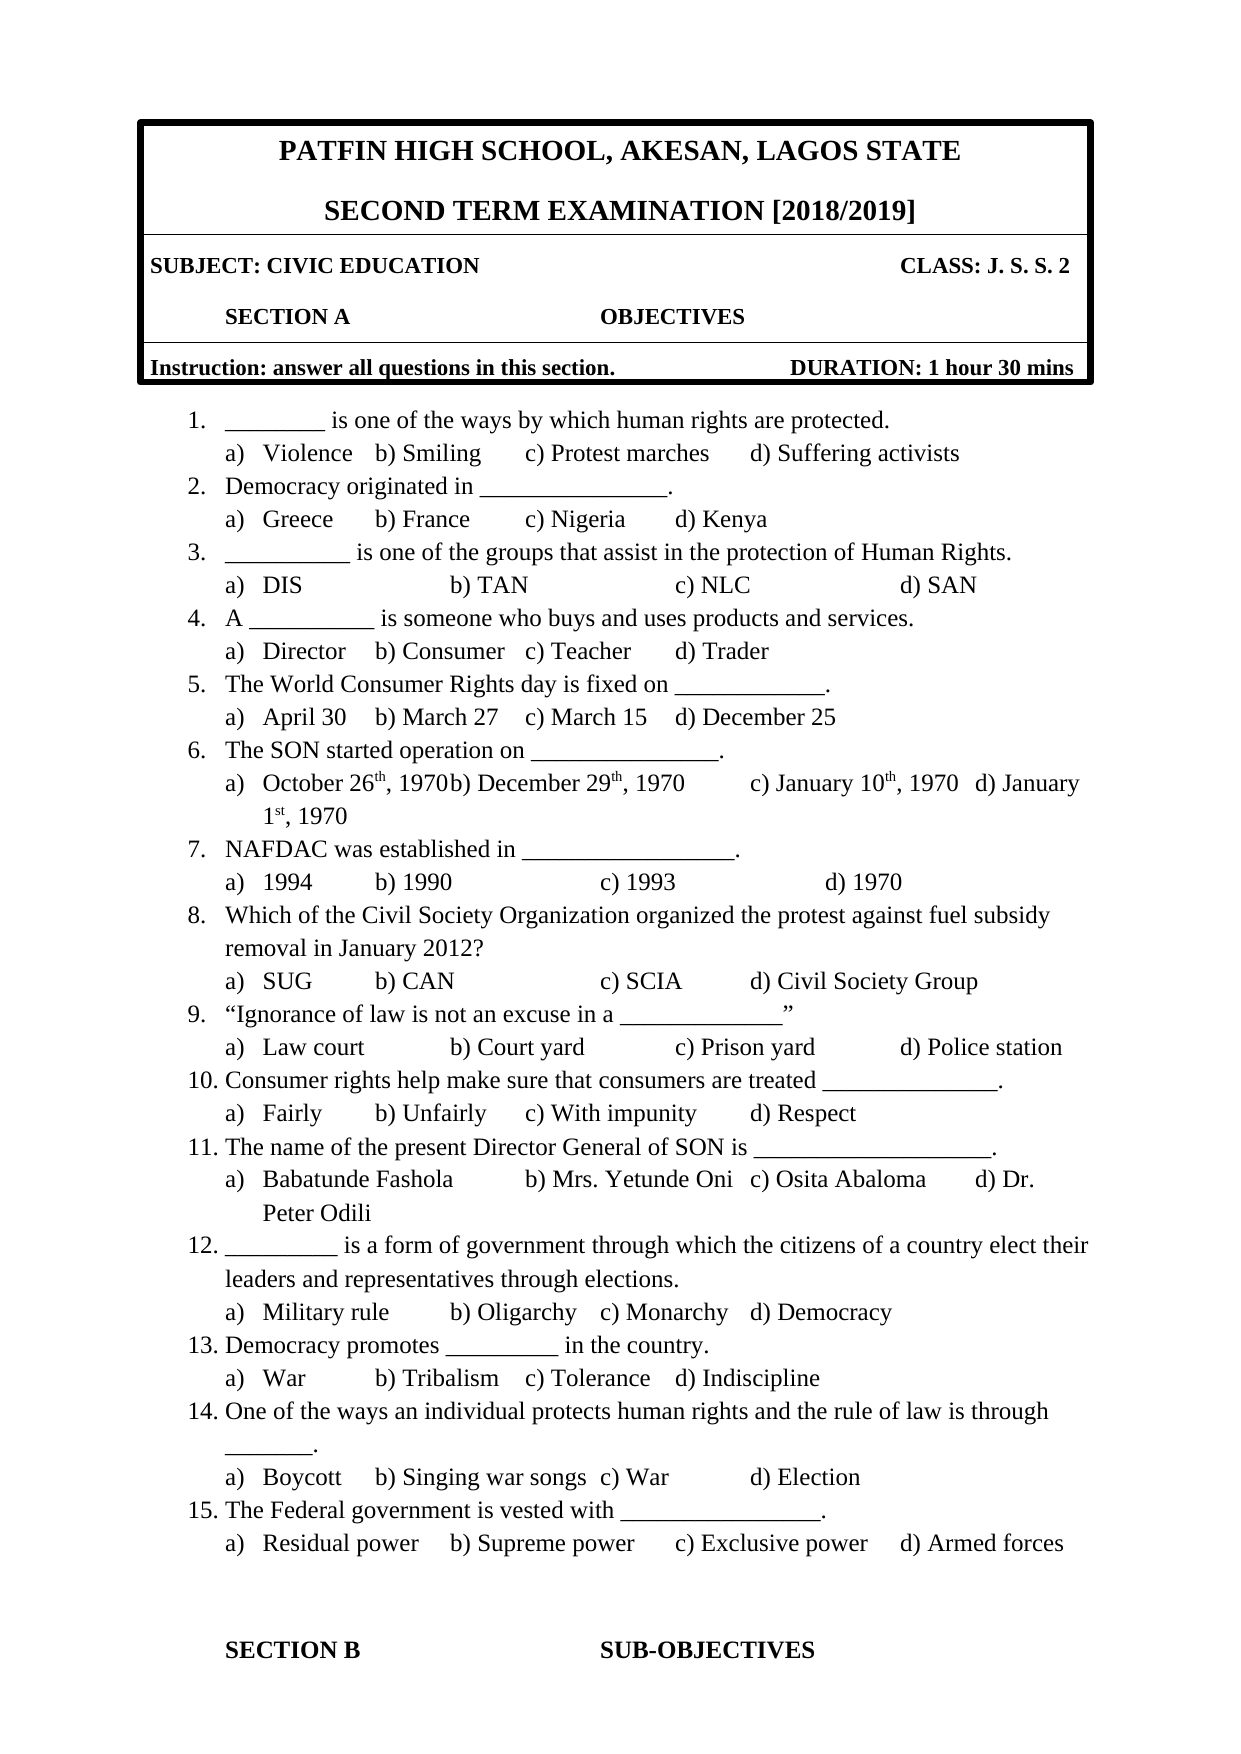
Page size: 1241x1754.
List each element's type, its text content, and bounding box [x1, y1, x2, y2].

list Consumer rights help make sure that consumers are treated ______________. [187, 1066, 1090, 1094]
list ________ is one of the ways by which human rights are protected. [187, 405, 1090, 434]
list War b) Tribalism c) Tolerance d) Indiscipline [225, 1363, 1090, 1391]
list Babatunde Fashola b) Mrs. Yetunde Oni c) Osita Abaloma d) Dr. Peter Odili [225, 1164, 1090, 1226]
list Law court b) Court yard c) Prison yard d) Police station [225, 1032, 1090, 1061]
list SUG b) CAN c) SCIA d) Civil Society Group [225, 966, 1090, 995]
text Instruction: answer all questions in this section. DURATION: 1 hour 30 mins [150, 354, 1090, 380]
list One of the ways an individual protects human rights and the rule of law is through _______. [187, 1396, 1090, 1457]
list The World Consumer Rights day is fixed on ____________. [187, 669, 1090, 698]
list Fairly b) Unfairly c) With impunity d) Respect [225, 1098, 1090, 1127]
list “Ignorance of law is not an excuse in a _____________” [187, 999, 1090, 1028]
list The Federal government is vested with ________________. [187, 1495, 1090, 1523]
text SECTION B SUB-OBJECTIVES [225, 1636, 1090, 1664]
list Greece b) France c) Nigeria d) Kenya [225, 504, 1090, 533]
text PATFIN HIGH SCHOOL, AKESAN, LAGOS STATE [150, 133, 1090, 167]
list Director b) Consumer c) Teacher d) Trader [225, 636, 1090, 665]
list Violence b) Smiling c) Protest marches d) Suffering activists [225, 438, 1090, 467]
list The name of the present Director General of SON is ___________________. [187, 1132, 1090, 1160]
list DIS b) TAN c) NLC d) SAN [225, 570, 1090, 599]
text SECOND TERM EXAMINATION [2018/2019] [150, 193, 1090, 226]
list Democracy originated in _______________. [187, 471, 1090, 500]
list A __________ is someone who buys and uses products and services. [187, 603, 1090, 632]
list October 26th, 1970 b) December 29th, 1970 c) January 10th, 1970 d) January 1st, 1970 [225, 768, 1090, 830]
list The SON started operation on _______________. [187, 735, 1090, 764]
list Boycott b) Singing war songs c) War d) Election [225, 1462, 1090, 1491]
list 1994 b) 1990 c) 1993 d) 1970 [225, 867, 1090, 896]
list __________ is one of the groups that assist in the protection of Human Rights. [187, 537, 1090, 566]
list Military rule b) Oligarchy c) Monarchy d) Democracy [225, 1297, 1090, 1325]
text SUBJECT: CIVIC EDUCATION CLASS: J. S. S. 2 [150, 252, 1090, 278]
list Residual power b) Supreme power c) Exclusive power d) Armed forces [225, 1528, 1090, 1557]
list Which of the Civil Society Organization organized the protest against fuel subsidy removal in January 2012? [187, 900, 1090, 962]
text SECTION A OBJECTIVES [150, 303, 1090, 329]
list NAFDAC was established in _________________. [187, 834, 1090, 863]
list _________ is a form of government through which the citizens of a country elect their leaders and representatives through elections. [187, 1231, 1090, 1292]
list April 30 b) March 27 c) March 15 d) December 25 [225, 702, 1090, 731]
list Democracy promotes _________ in the country. [187, 1330, 1090, 1358]
